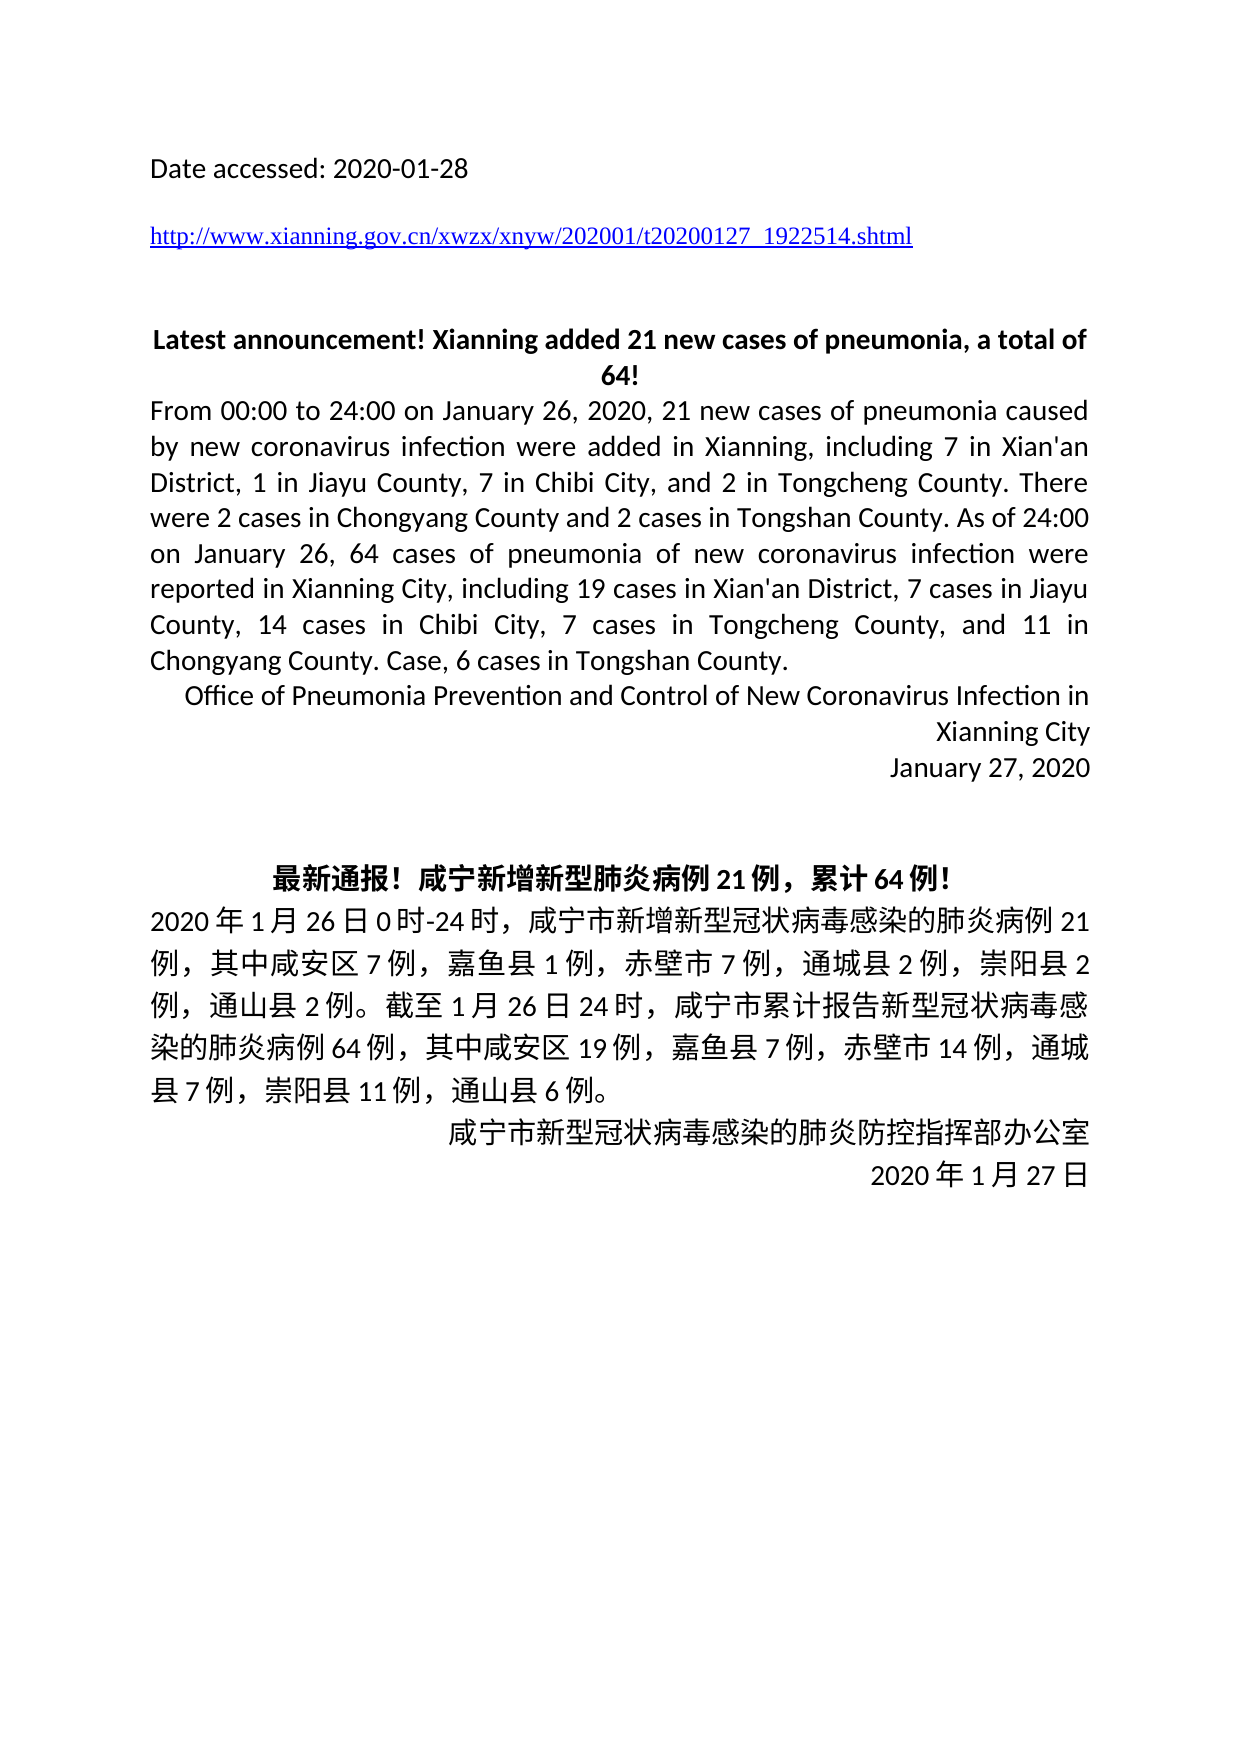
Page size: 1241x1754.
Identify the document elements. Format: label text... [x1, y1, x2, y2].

text 2020年1月27日 [150, 1152, 1090, 1194]
text http://www.xianning.gov.cn/xwzx/xnyw/202001/t20200127_1922514.shtml [150, 221, 1090, 250]
text 最新通报！咸宁新增新型肺炎病例21例，累计64例！ [150, 856, 1090, 898]
text 咸宁市新型冠状病毒感染的肺炎防控指挥部办公室 [150, 1109, 1090, 1152]
text 2020年1月26日0时-24时，咸宁市新增新型冠状病毒感染的肺炎病例21例，其中咸安区7例，嘉鱼县1例，赤壁市7例，通城县2例，崇阳县2例，通山县2例。截至1月26日24时，咸宁市累计报告新型冠状病毒感染的肺炎病例64例，其中咸安区19例，嘉鱼县7例，赤壁市14例，通城县7例，崇阳县11例，通山县6例。 [150, 898, 1090, 1109]
text January 27, 2020 [150, 749, 1090, 784]
text Date accessed: 2020-01-28 [150, 150, 1090, 186]
text Office of Pneumonia Prevention and Control of New Coronavirus Infection in Xianning City [150, 677, 1090, 749]
text Latest announcement! Xianning added 21 new cases of pneumonia, a total of 64! [150, 321, 1090, 392]
text From 00:00 to 24:00 on January 26, 2020, 21 new cases of pneumonia caused by new coronavirus infection were added in Xianning, including 7 in Xian'an District, 1 in Jiayu County, 7 in Chibi City, and 2 in Tongcheng County. There were 2 cases in Chongyang County and 2 cases in Tongshan County. As of 24:00 on January 26, 64 cases of pneumonia of new coronavirus infection were reported in Xianning City, including 19 cases in Xian'an District, 7 cases in Jiayu County, 14 cases in Chibi City, 7 cases in Tongcheng County, and 11 in Chongyang County. Case, 6 cases in Tongshan County. [150, 392, 1090, 677]
